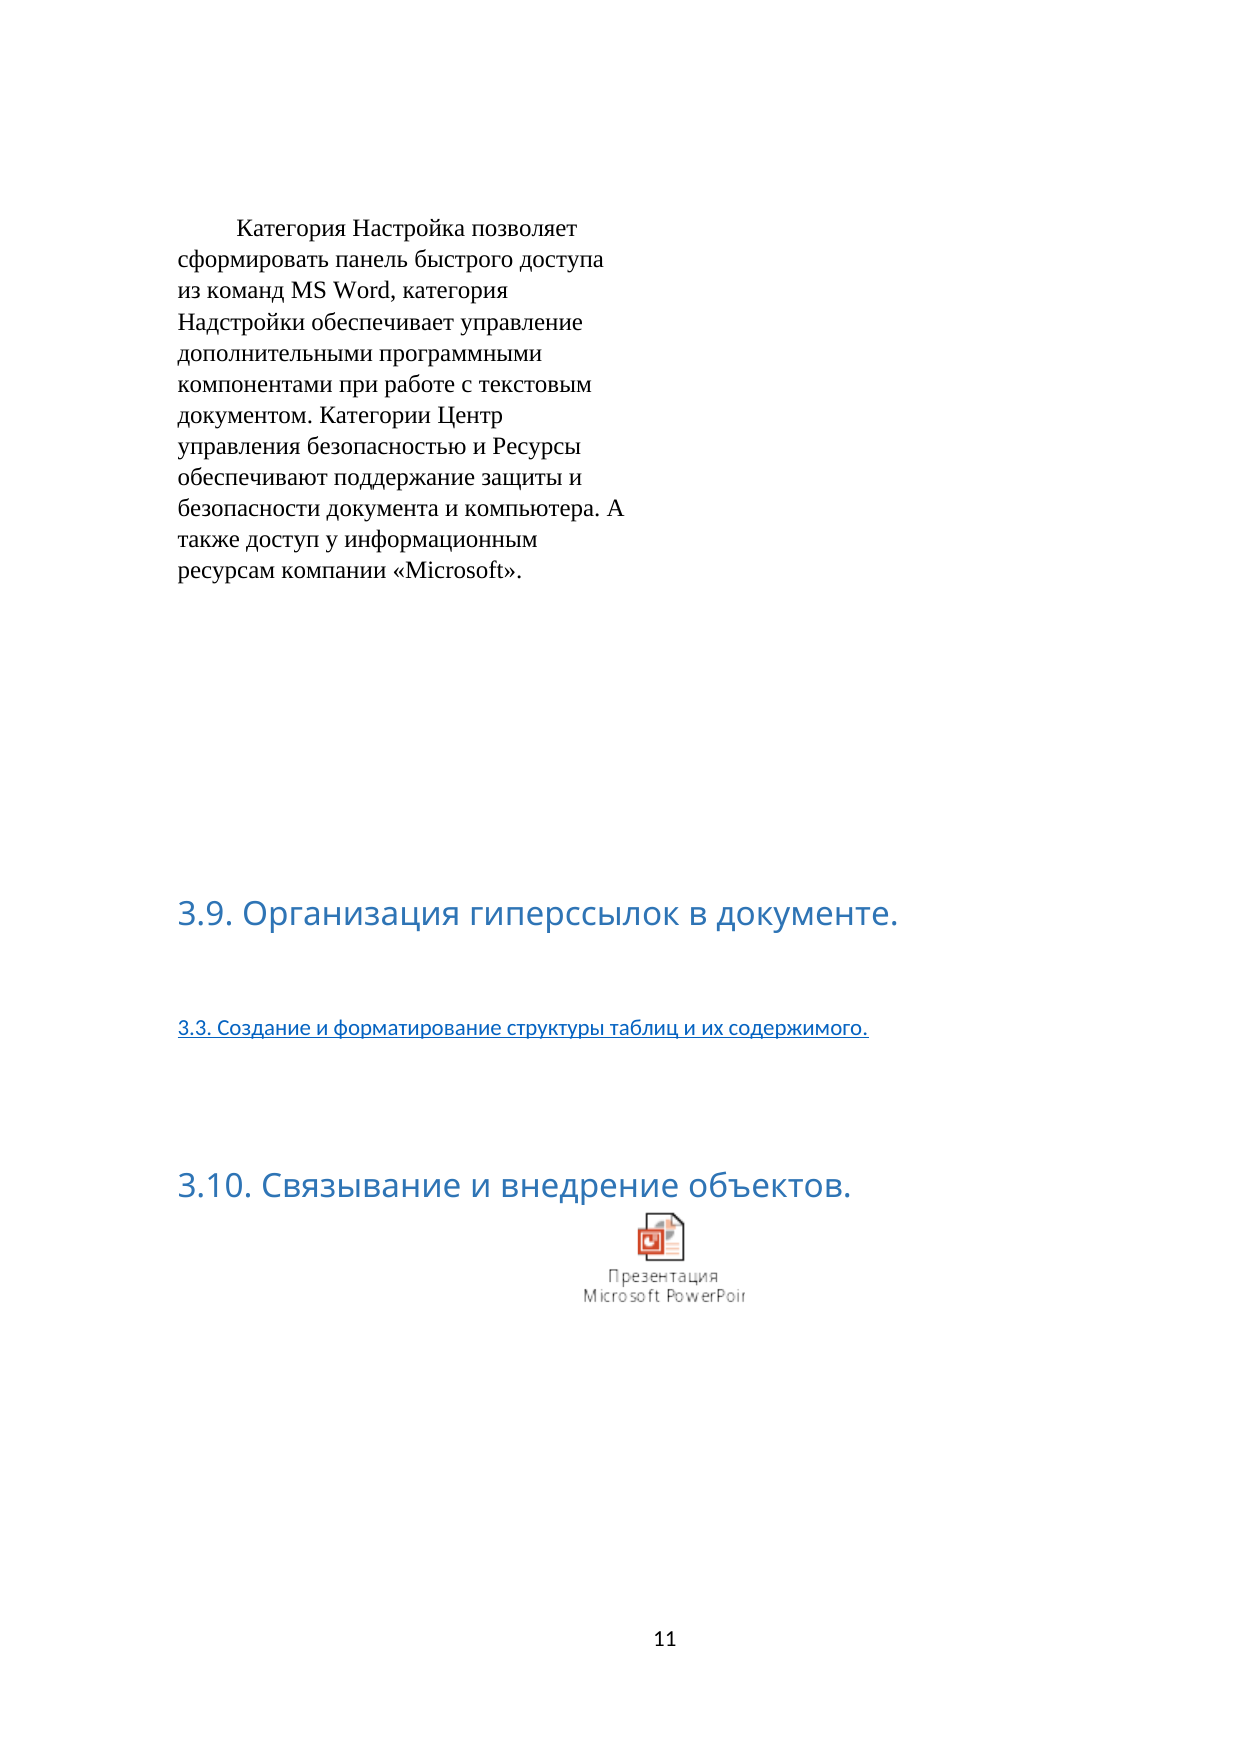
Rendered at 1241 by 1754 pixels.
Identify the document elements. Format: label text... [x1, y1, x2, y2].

subtitle 3.10. Связывание и внедрение объектов. [177, 1162, 1152, 1207]
text 3.3. Создание и форматирование структуры таблиц и их содержимого. [177, 1013, 1152, 1041]
subtitle 3.9. Организация гиперссылок в документе. [177, 890, 1152, 935]
text Категория Настройка позволяет сформировать панель быстрого доступа из команд MS Word, категория Надстройки обеспечивает управление дополнительными программными компонентами при работе с текстовым документом. Категории Центр управления безопасностью и Ресурсы обеспечивают поддержание защиты и безопасности документа и компьютера. А также доступ у информационным ресурсам компании «Microsoft». [177, 213, 627, 584]
